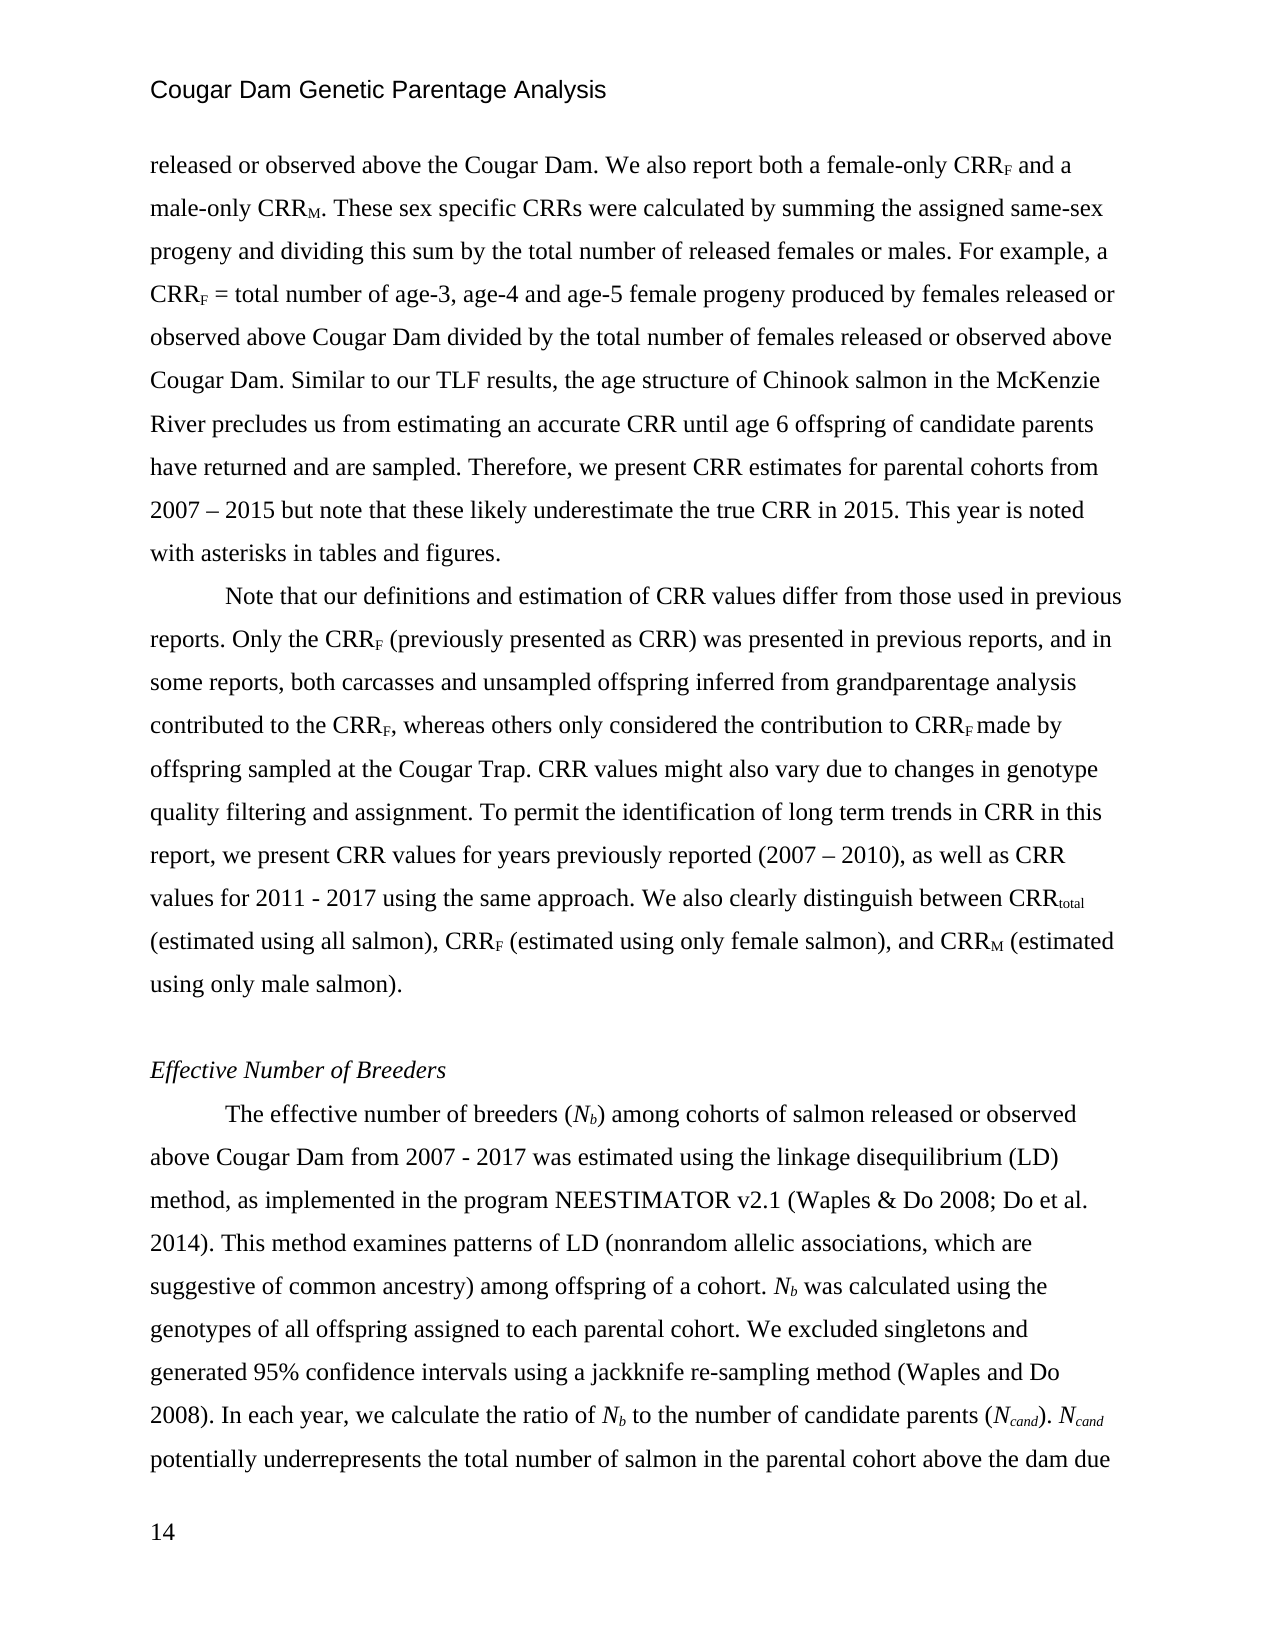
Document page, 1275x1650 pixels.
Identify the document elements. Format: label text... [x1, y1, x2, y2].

text Effective Number of Breeders [150, 1056, 1125, 1084]
text Note that our definitions and estimation of CRR values differ from those used in previous reports. Only the CRRF (previously presented as CRR) was presented in previous reports, and in some reports, both carcasses and unsampled offspring inferred from grandparentage analysis contributed to the CRRF, whereas others only considered the contribution to CRRF made by offspring sampled at the Cougar Trap. CRR values might also vary due to changes in genotype quality filtering and assignment. To permit the identification of long term trends in CRR in this report, we present CRR values for years previously reported (2007 – 2010), as well as CRR values for 2011 - 2017 using the same approach. We also clearly distinguish between CRRtotal (estimated using all salmon), CRRF (estimated using only female salmon), and CRRM (estimated using only male salmon). [150, 581, 1125, 998]
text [150, 150, 1125, 567]
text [150, 1099, 1125, 1472]
